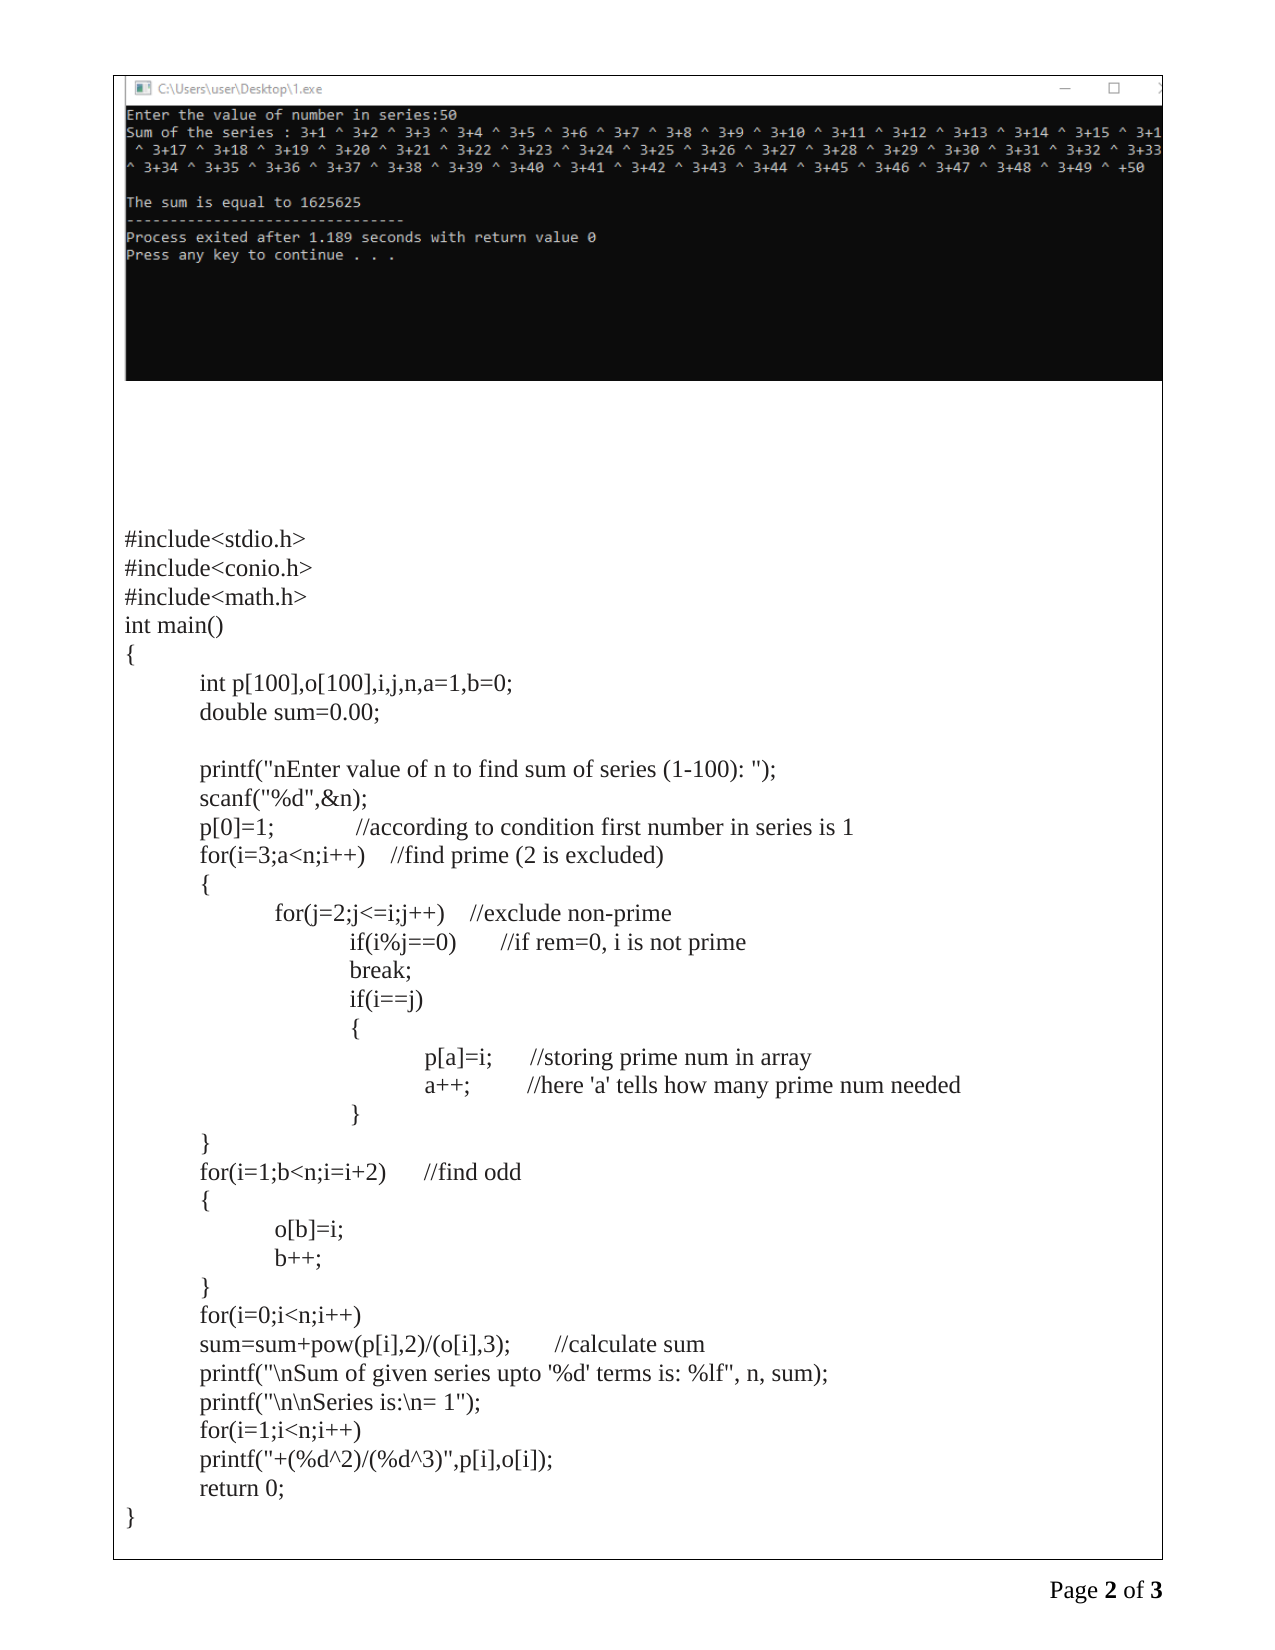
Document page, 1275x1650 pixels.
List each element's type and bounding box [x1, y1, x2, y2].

picture [124, 76, 1162, 381]
table_header [114, 76, 1162, 1559]
